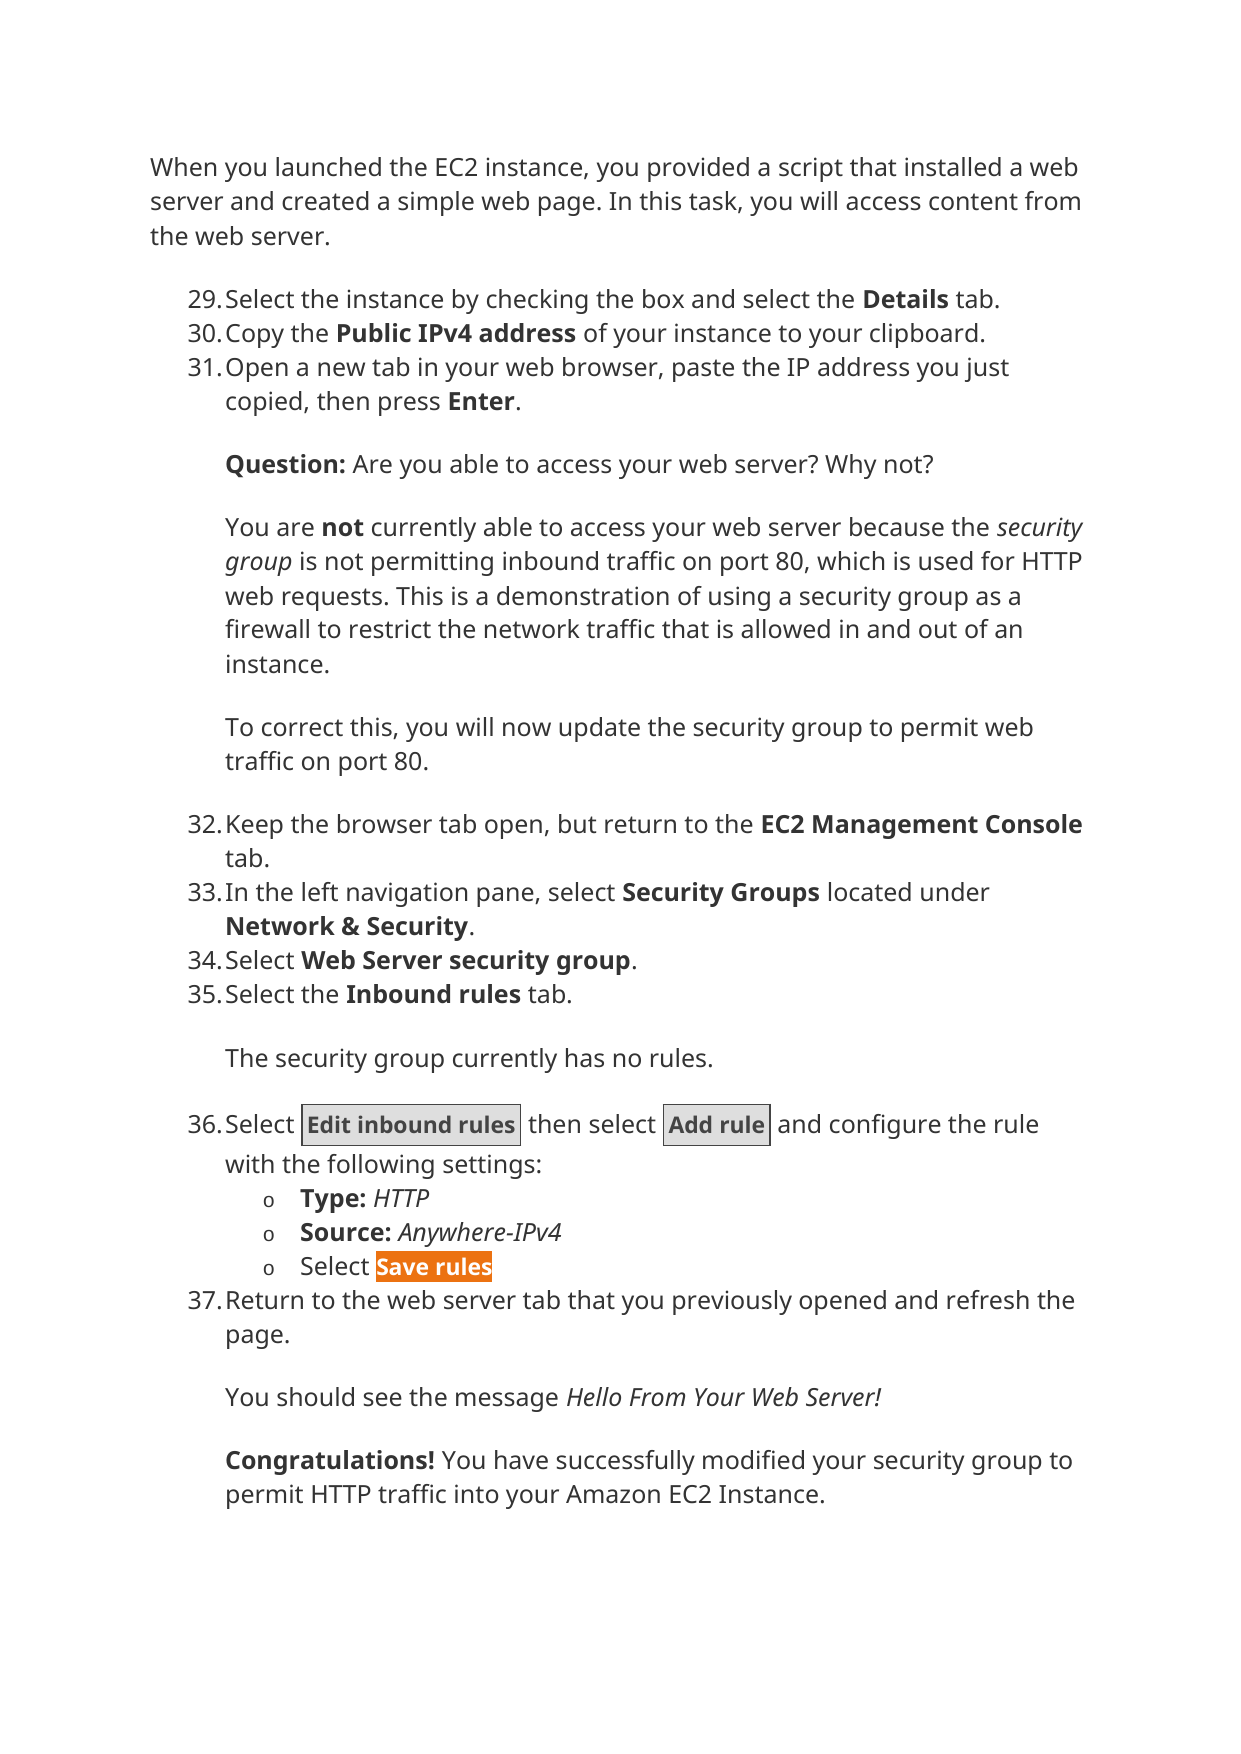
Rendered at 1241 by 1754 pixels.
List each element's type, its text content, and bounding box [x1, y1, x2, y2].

text The security group currently has no rules. [225, 1040, 1090, 1074]
list Select the Inbound rules tab. [187, 977, 1090, 1011]
list Select Edit inbound rules then select Add rule and configure the rule with the following settings: [187, 1103, 1090, 1180]
text You are not currently able to access your web server because the security group is not permitting inbound traffic on port 80, which is used for HTTP web requests. This is a demonstration of using a security group as a firewall to restrict the network traffic that is allowed in and out of an instance. [225, 510, 1090, 680]
list Keep the browser tab open, but return to the EC2 Management Console tab. [187, 807, 1090, 875]
text Question: Are you able to access your web server? Why not? [225, 447, 1090, 481]
list Type: HTTP [262, 1180, 1090, 1214]
list Select the instance by checking the box and select the Details tab. [187, 281, 1090, 315]
text You should see the message Hello From Your Web Server! [225, 1380, 1090, 1414]
list In the left navigation pane, select Security Groups located under Network & Security. [187, 875, 1090, 943]
list Open a new tab in your web browser, paste the IP address you just copied, then press Enter. [187, 349, 1090, 418]
list Copy the Public IPv4 address of your instance to your clipboard. [187, 315, 1090, 349]
text To correct this, you will now update the security group to permit web traffic on port 80. [225, 709, 1090, 778]
list Return to the web server tab that you previously opened and refresh the page. [187, 1282, 1090, 1351]
list Source: Anywhere-IPv4 [262, 1214, 1090, 1248]
list Select Save rules [262, 1248, 1090, 1282]
text Congratulations! You have successfully modified your security group to permit HTTP traffic into your Amazon EC2 Instance. [225, 1443, 1090, 1511]
text When you launched the EC2 instance, you provided a script that installed a web server and created a simple web page. In this task, you will access content from the web server. [150, 150, 1090, 252]
list Select Web Server security group. [187, 943, 1090, 977]
